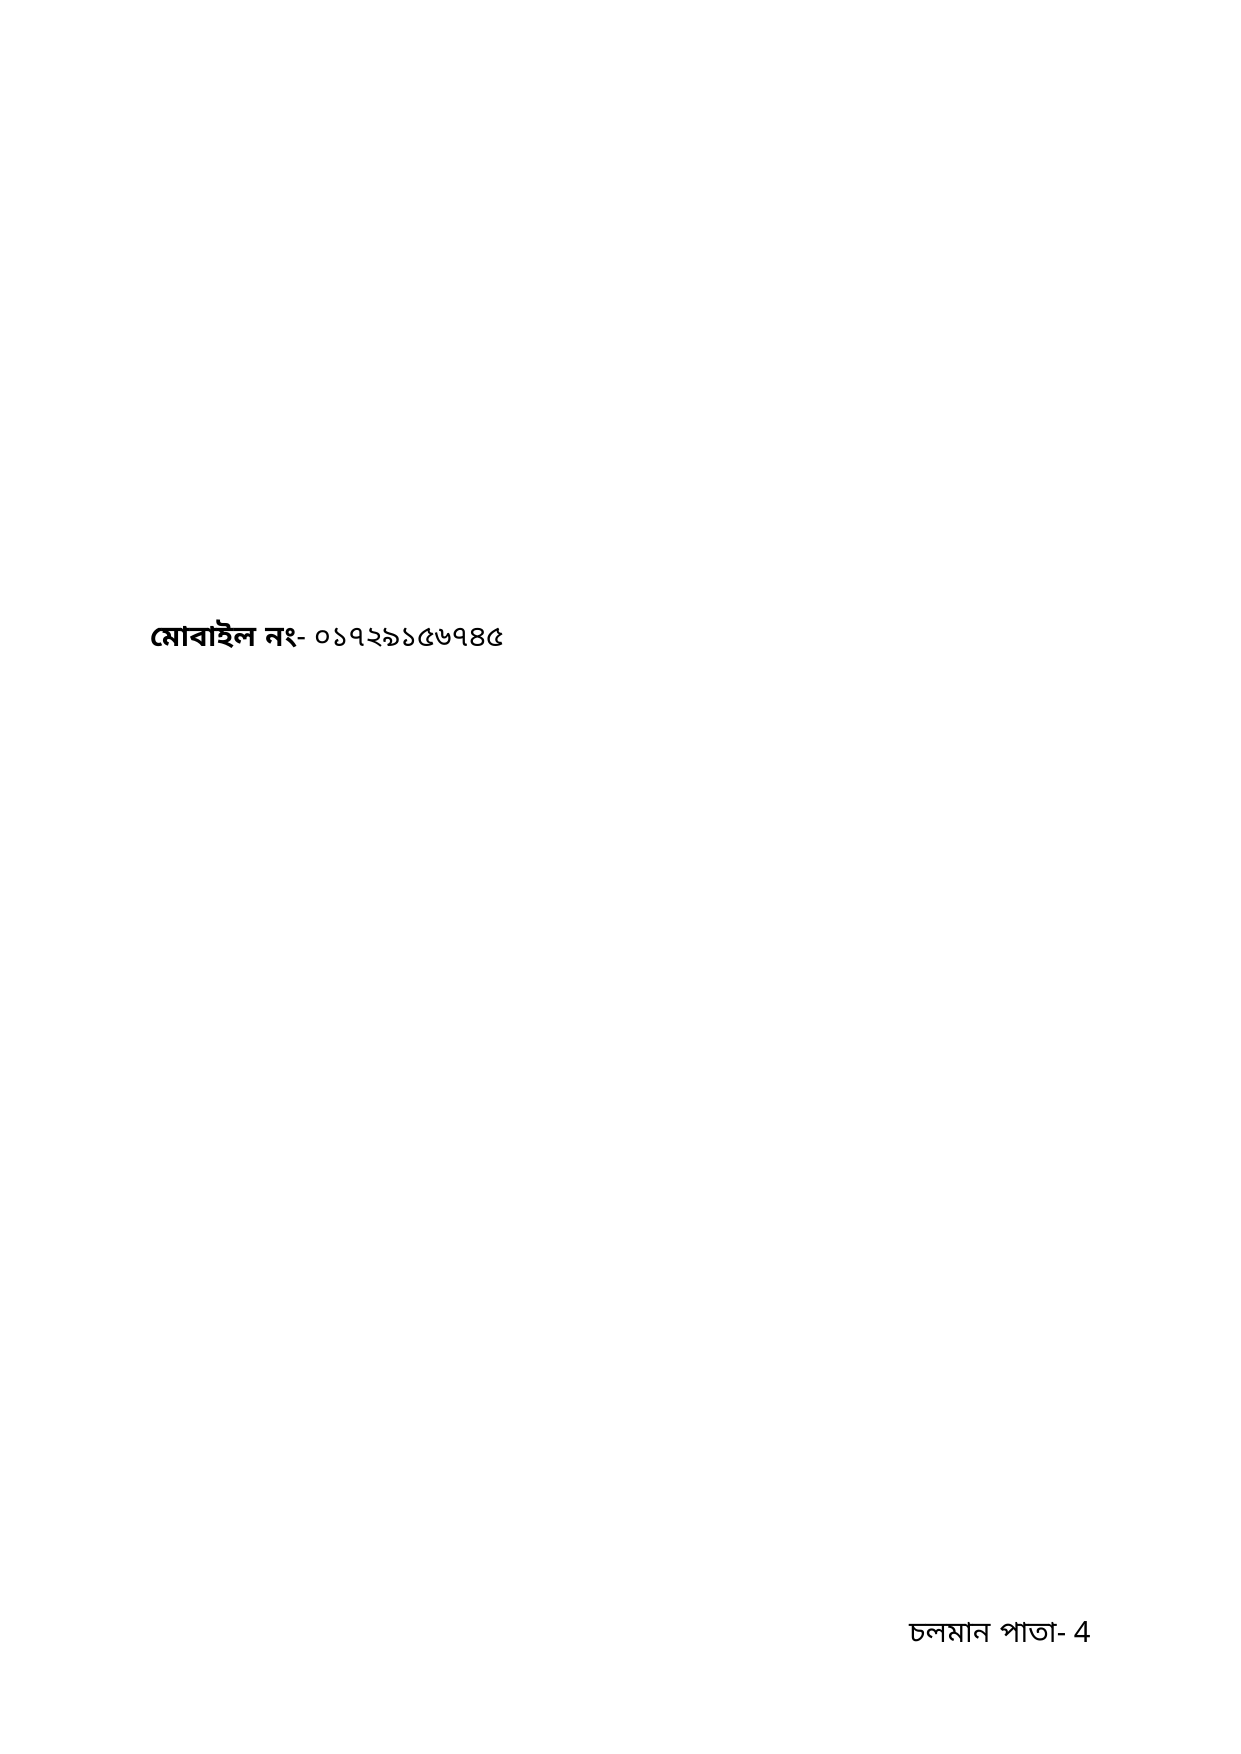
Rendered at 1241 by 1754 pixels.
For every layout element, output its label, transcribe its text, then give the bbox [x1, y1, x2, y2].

text মোবাইল নং- ০১৭২৯১৫৬৭৪৫ [150, 615, 1090, 658]
